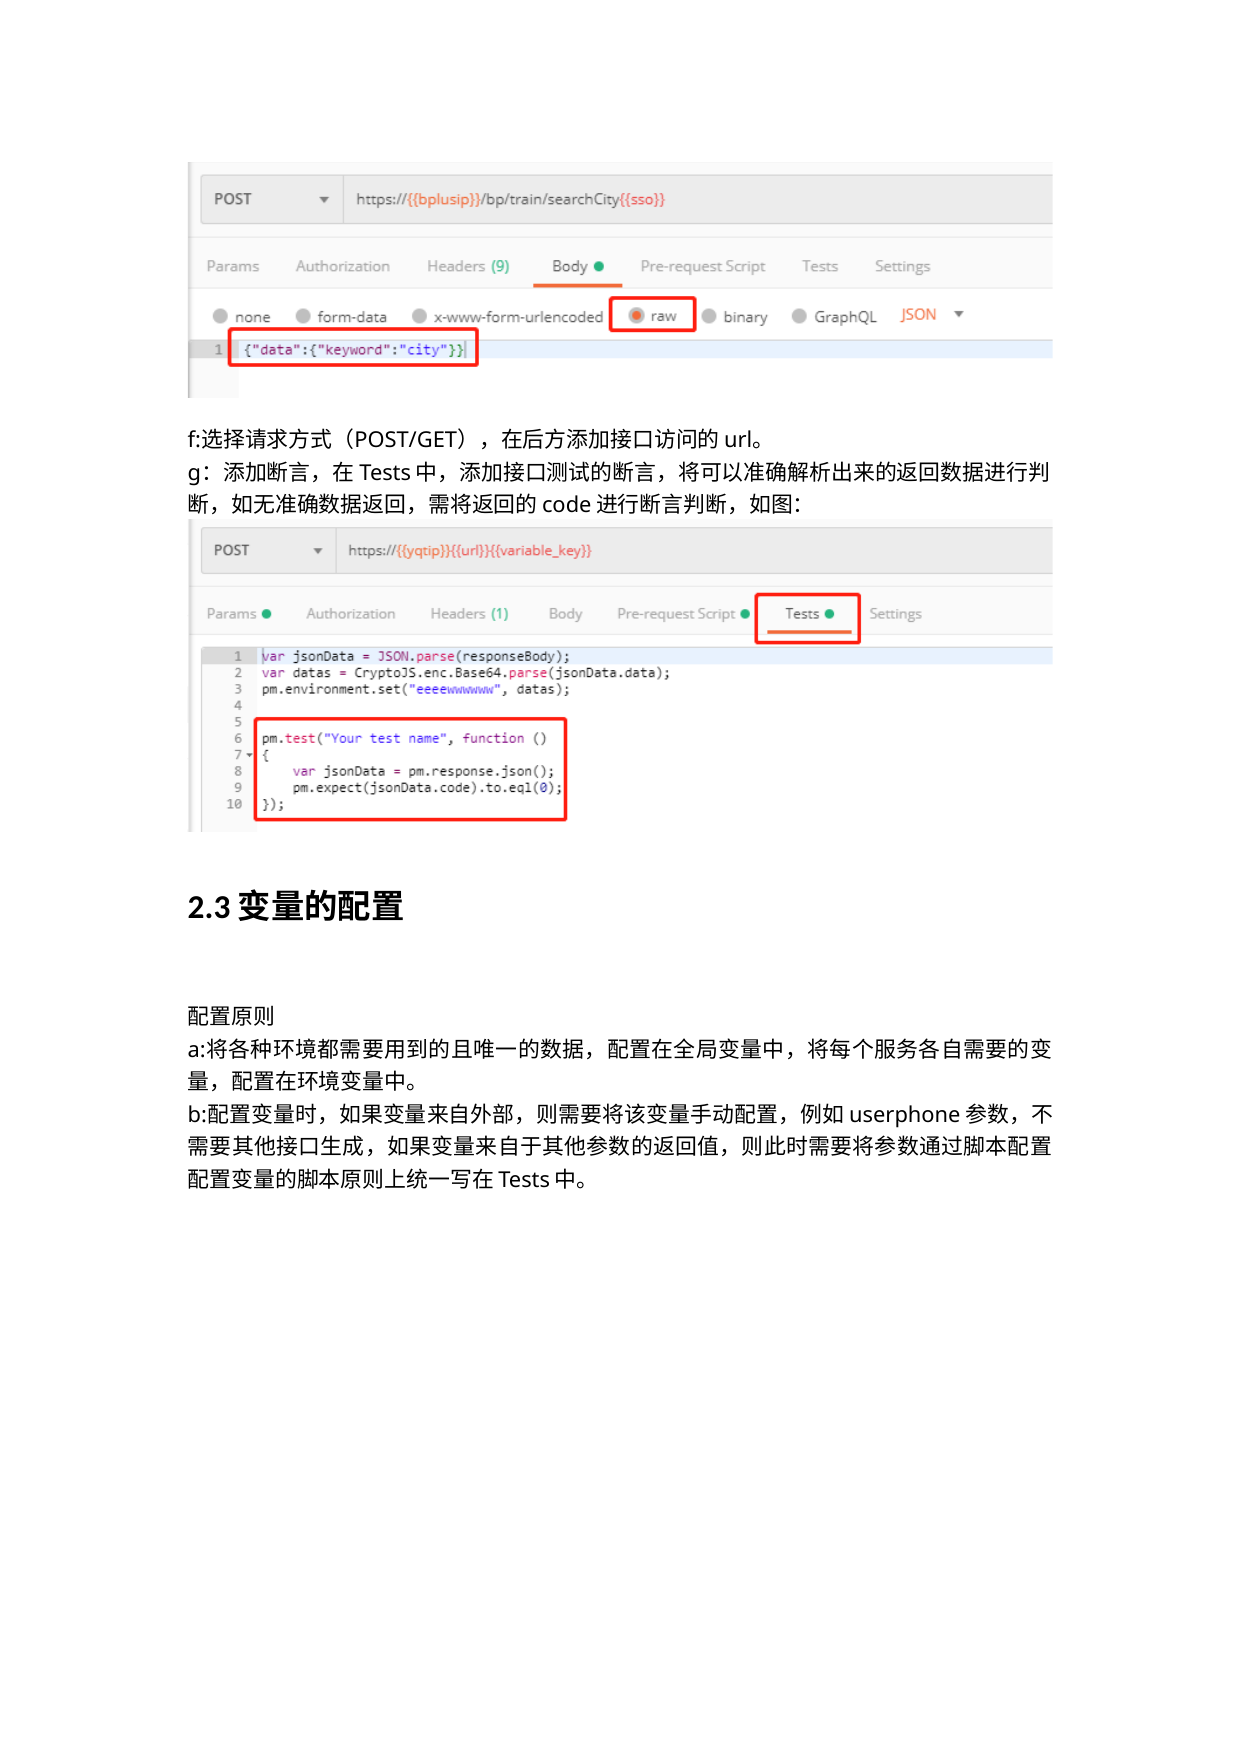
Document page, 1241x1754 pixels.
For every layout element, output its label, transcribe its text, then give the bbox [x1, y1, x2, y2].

text f:选择请求方式（POST/GET），在后方添加接口访问的url。 [187, 422, 1053, 454]
picture [187, 519, 1053, 832]
text a:将各种环境都需要用到的且唯一的数据，配置在全局变量中，将每个服务各自需要的变量，配置在环境变量中。 [187, 1031, 1053, 1096]
text g：添加断言，在Tests中，添加接口测试的断言，将可以准确解析出来的返回数据进行判断，如无准确数据返回，需将返回的code进行断言判断，如图： [187, 454, 1053, 519]
text b:配置变量时，如果变量来自外部，则需要将该变量手动配置，例如userphone参数，不需要其他接口生成，如果变量来自于其他参数的返回值，则此时需要将参数通过脚本配置，配置变量的脚本原则上统一写在Tests中。 [187, 1096, 1053, 1194]
text 配置原则 [187, 999, 1053, 1031]
subtitle 2.3 变量的配置 [187, 872, 1053, 937]
picture [187, 162, 1053, 398]
